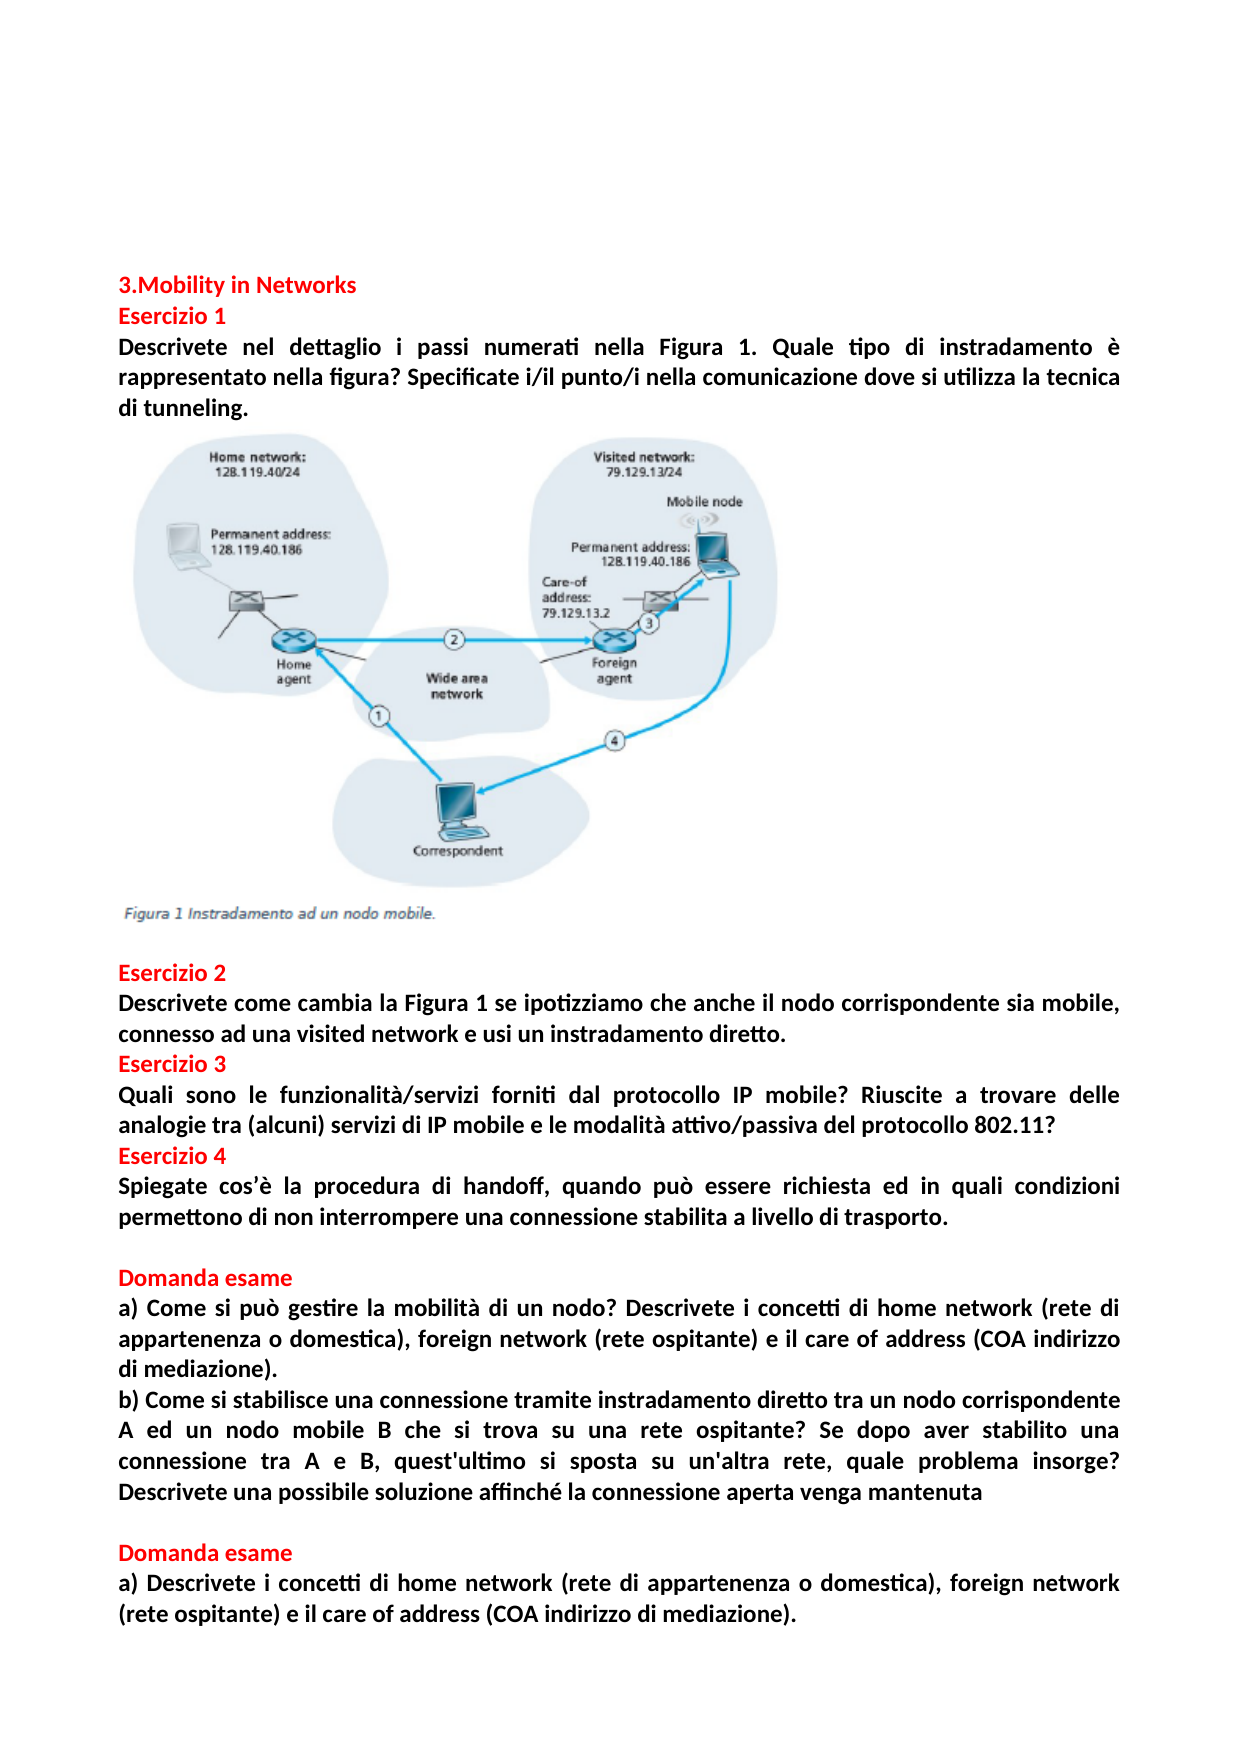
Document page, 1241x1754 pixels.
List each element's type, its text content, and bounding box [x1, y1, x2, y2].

text Esercizio 3 [118, 1048, 1122, 1079]
text Descrivete nel dettaglio i passi numerati nella Figura 1. Quale tipo di instradamento è rappresentato nella figura? Specificate i/il punto/i nella comunicazione dove si utilizza la tecnica di tunneling. [118, 331, 1122, 422]
text 3.Mobility in Networks [118, 270, 1122, 300]
text Domanda esame [118, 1262, 1122, 1293]
text Esercizio 1 [118, 300, 1122, 331]
text a) Descrivete i concetti di home network (rete di appartenenza o domestica), foreign network (rete ospitante) e il care of address (COA indirizzo di mediazione). [118, 1567, 1122, 1628]
text a) Come si può gestire la mobilità di un nodo? Descrivete i concetti di home network (rete di appartenenza o domestica), foreign network (rete ospitante) e il care of address (COA indirizzo di mediazione). [118, 1293, 1122, 1384]
picture [118, 422, 787, 927]
text Esercizio 2 [118, 957, 1122, 987]
text Esercizio 4 [118, 1140, 1122, 1171]
text Spiegate cos’è la procedura di handoff, quando può essere richiesta ed in quali condizioni permettono di non interrompere una connessione stabilita a livello di trasporto. [118, 1171, 1122, 1232]
text b) Come si stabilisce una connessione tramite instradamento diretto tra un nodo corrispondente A ed un nodo mobile B che si trova su una rete ospitante? Se dopo aver stabilito una connessione tra A e B, quest'ultimo si sposta su un'altra rete, quale problema insorge? Descrivete una possibile soluzione affinché la connessione aperta venga mantenuta [118, 1384, 1122, 1506]
text Domanda esame [118, 1537, 1122, 1567]
text Quali sono le funzionalità/servizi forniti dal protocollo IP mobile? Riuscite a trovare delle analogie tra (alcuni) servizi di IP mobile e le modalità attivo/passiva del protocollo 802.11? [118, 1079, 1122, 1140]
text Descrivete come cambia la Figura 1 se ipotizziamo che anche il nodo corrispondente sia mobile, connesso ad una visited network e usi un instradamento diretto. [118, 987, 1122, 1048]
